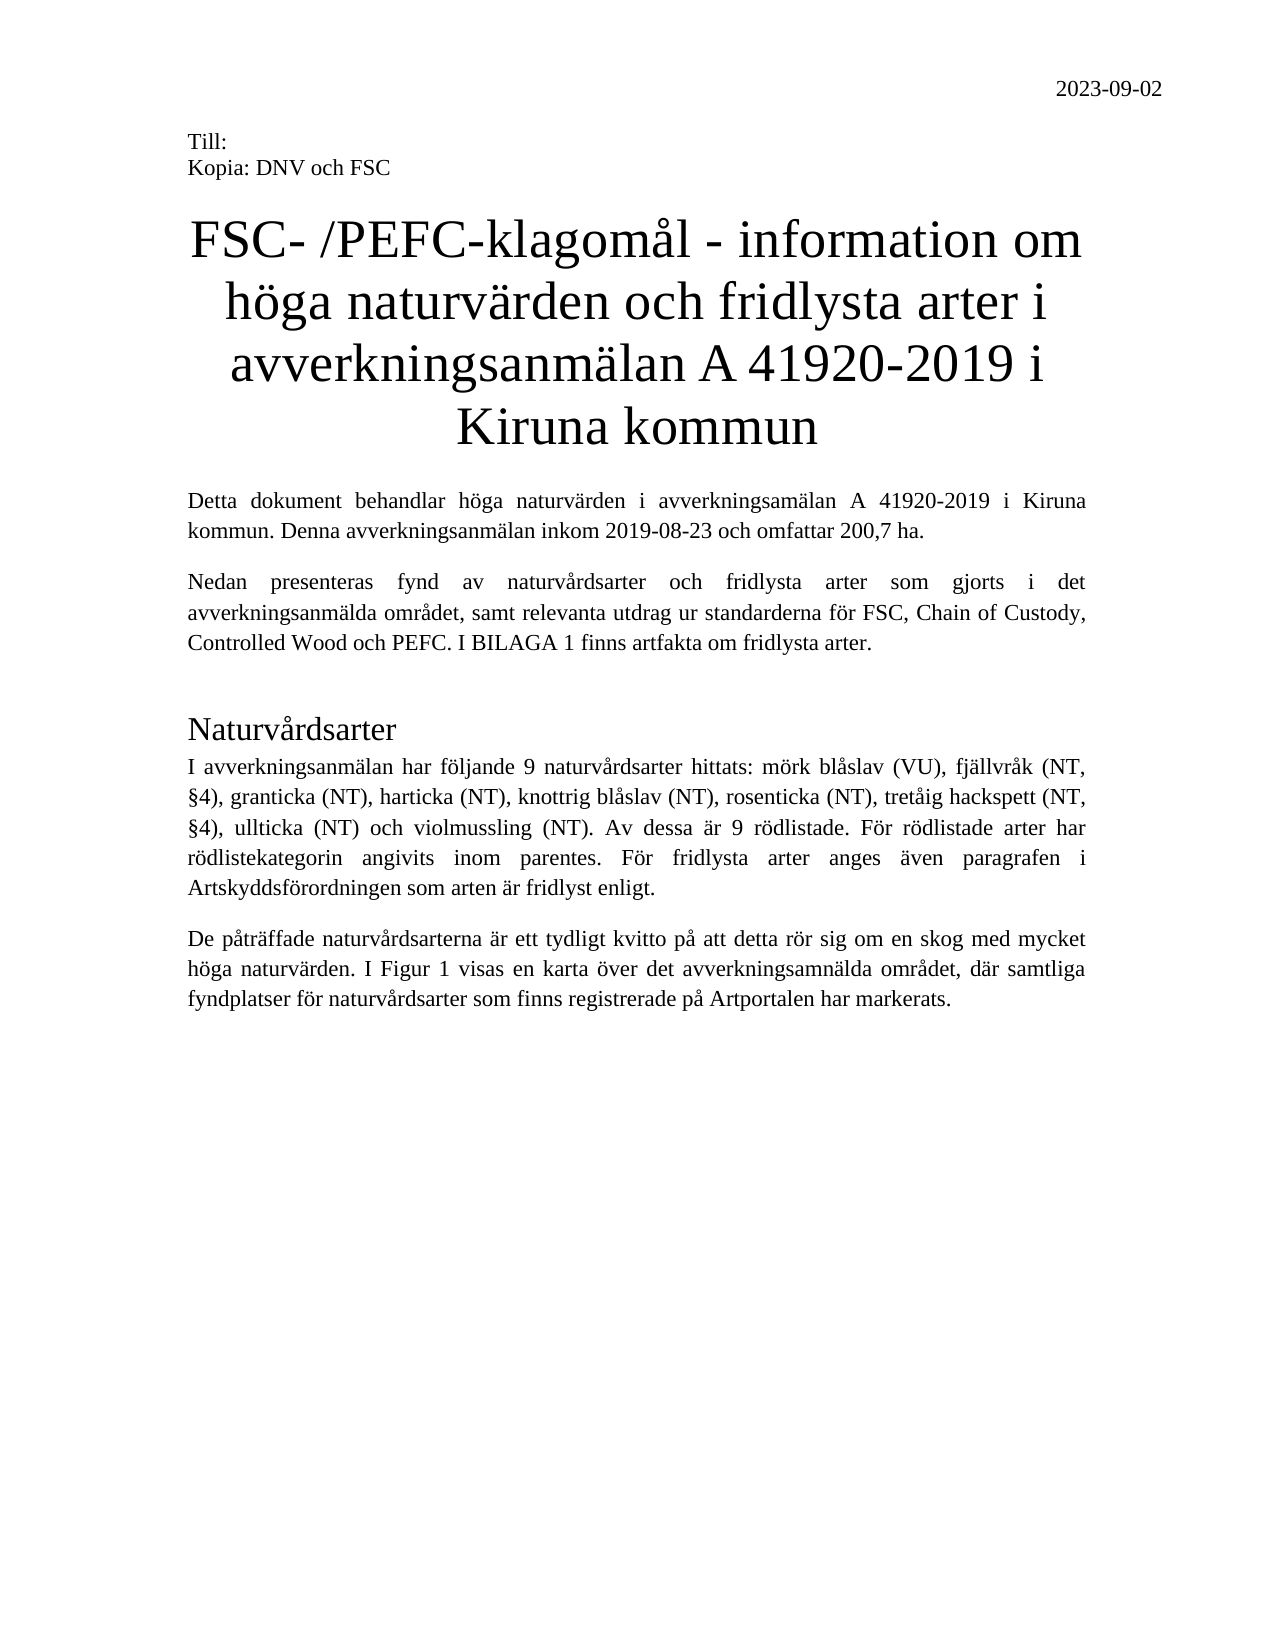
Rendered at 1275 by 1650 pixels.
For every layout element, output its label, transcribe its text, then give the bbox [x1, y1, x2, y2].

text I avverkningsanmälan har följande 9 naturvårdsarter hittats: mörk blåslav (VU), fjällvråk (NT, §4), granticka (NT), harticka (NT), knottrig blåslav (NT), rosenticka (NT), tretåig hackspett (NT, §4), ullticka (NT) och violmussling (NT). Av dessa är 9 rödlistade. För rödlistade arter har rödlistekategorin angivits inom parentes. För fridlysta arter anges även paragrafen i Artskyddsförordningen som arten är fridlyst enligt. [187, 753, 1087, 900]
text Nedan presenteras fynd av naturvårdsarter och fridlysta arter som gjorts i det avverkningsanmälda området, samt relevanta utdrag ur standarderna för FSC, Chain of Custody, Controlled Wood och PEFC. I BILAGA 1 finns artfakta om fridlysta arter. [187, 568, 1087, 655]
title FSC- /PEFC-klagomål - information om höga naturvärden och fridlysta arter i avverkningsanmälan A 41920-2019 i Kiruna kommun [187, 207, 1087, 456]
text De påträffade naturvårdsarterna är ett tydligt kvitto på att detta rör sig om en skog med mycket höga naturvärden. I Figur 1 visas en karta över det avverkningsamnälda området, där samtliga fyndplatser för naturvårdsarter som finns registrerade på Artportalen har markerats. [187, 925, 1087, 1012]
text Detta dokument behandlar höga naturvärden i avverkningsamälan A 41920-2019 i Kiruna kommun. Denna avverkningsanmälan inkom 2019-08-23 och omfattar 200,7 ha. [187, 487, 1087, 544]
subtitle Naturvårdsarter [187, 709, 1087, 747]
